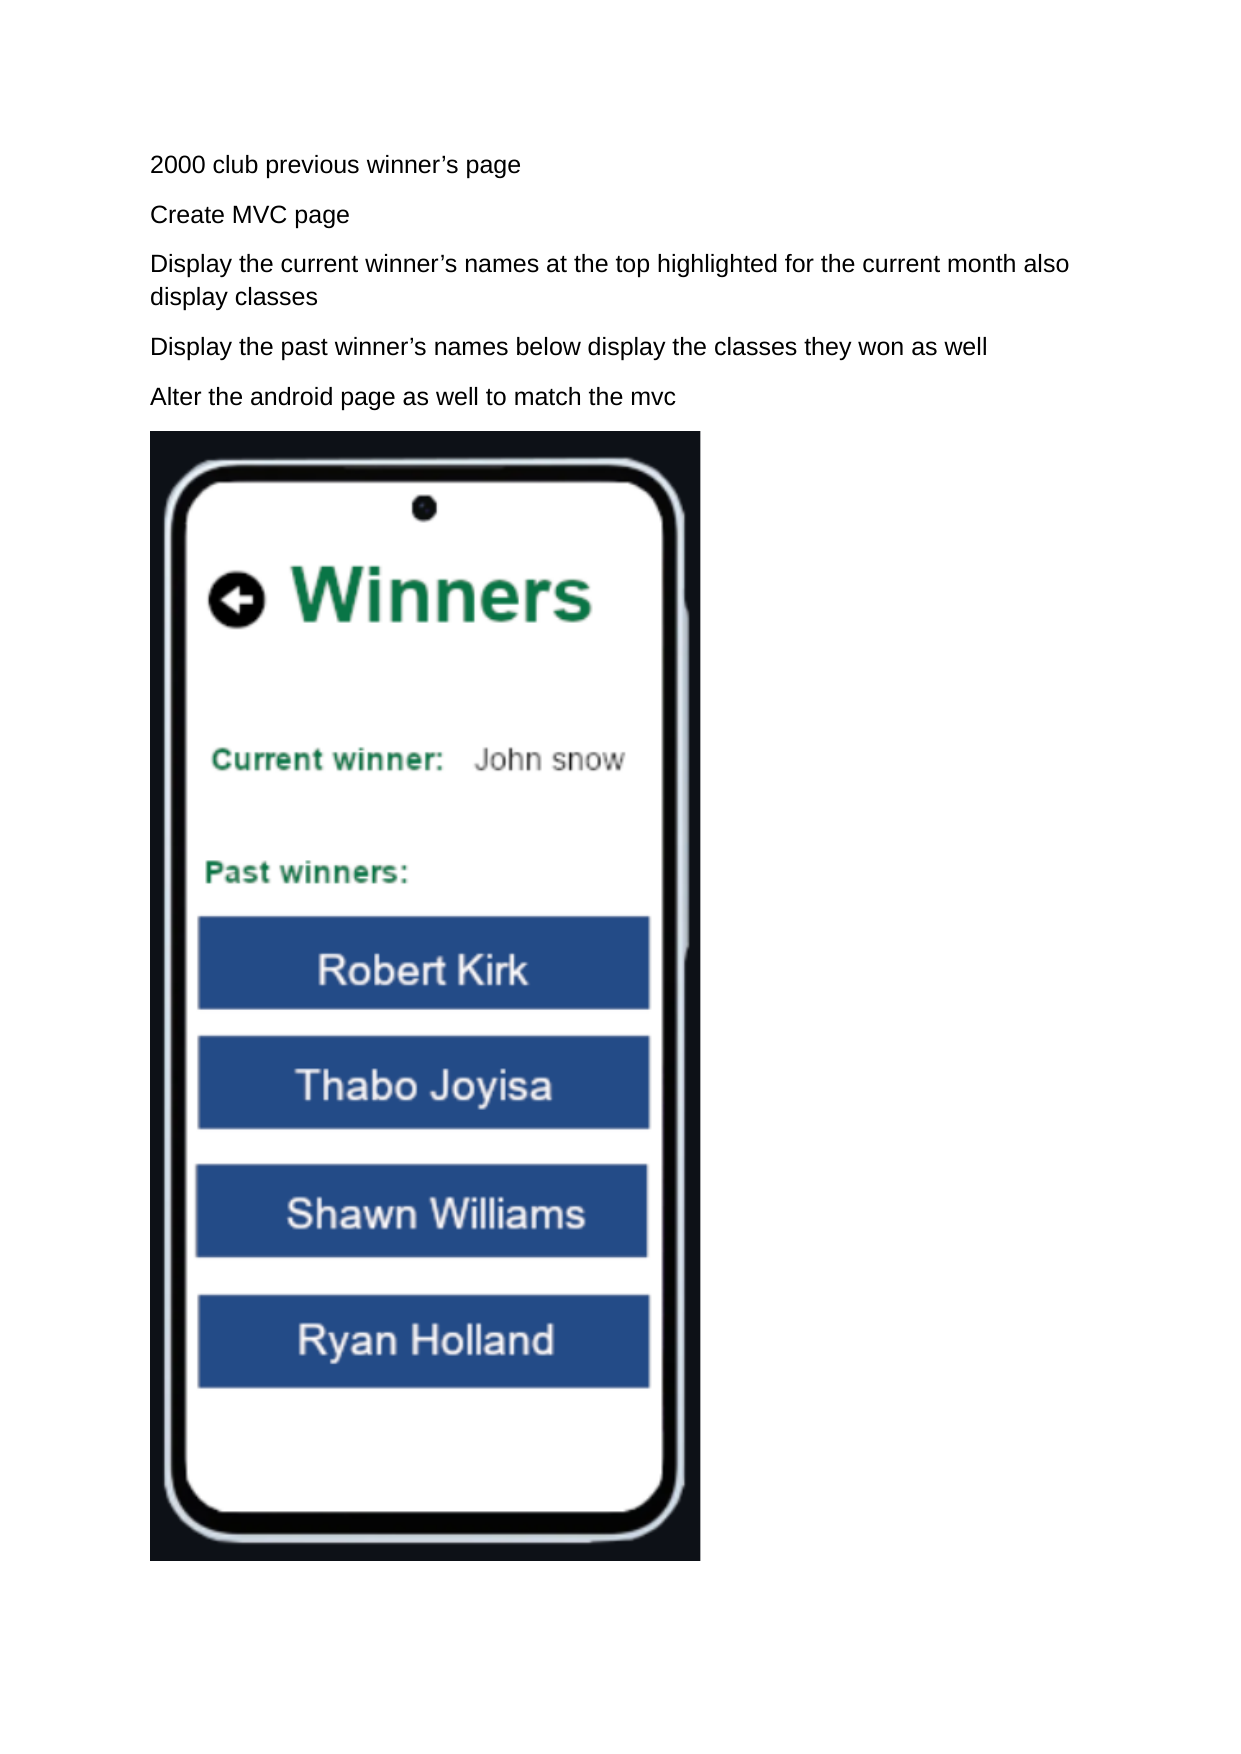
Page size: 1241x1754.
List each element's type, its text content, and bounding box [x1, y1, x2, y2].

text 2000 club previous winner’s page [150, 150, 1090, 179]
text Display the past winner’s names below display the classes they won as well [150, 332, 1090, 361]
text Create MVC page [150, 200, 1090, 228]
text Display the current winner’s names at the top highlighted for the current month also display classes [150, 249, 1090, 311]
picture [150, 431, 701, 1561]
text Alter the android page as well to match the mvc [150, 382, 1090, 411]
